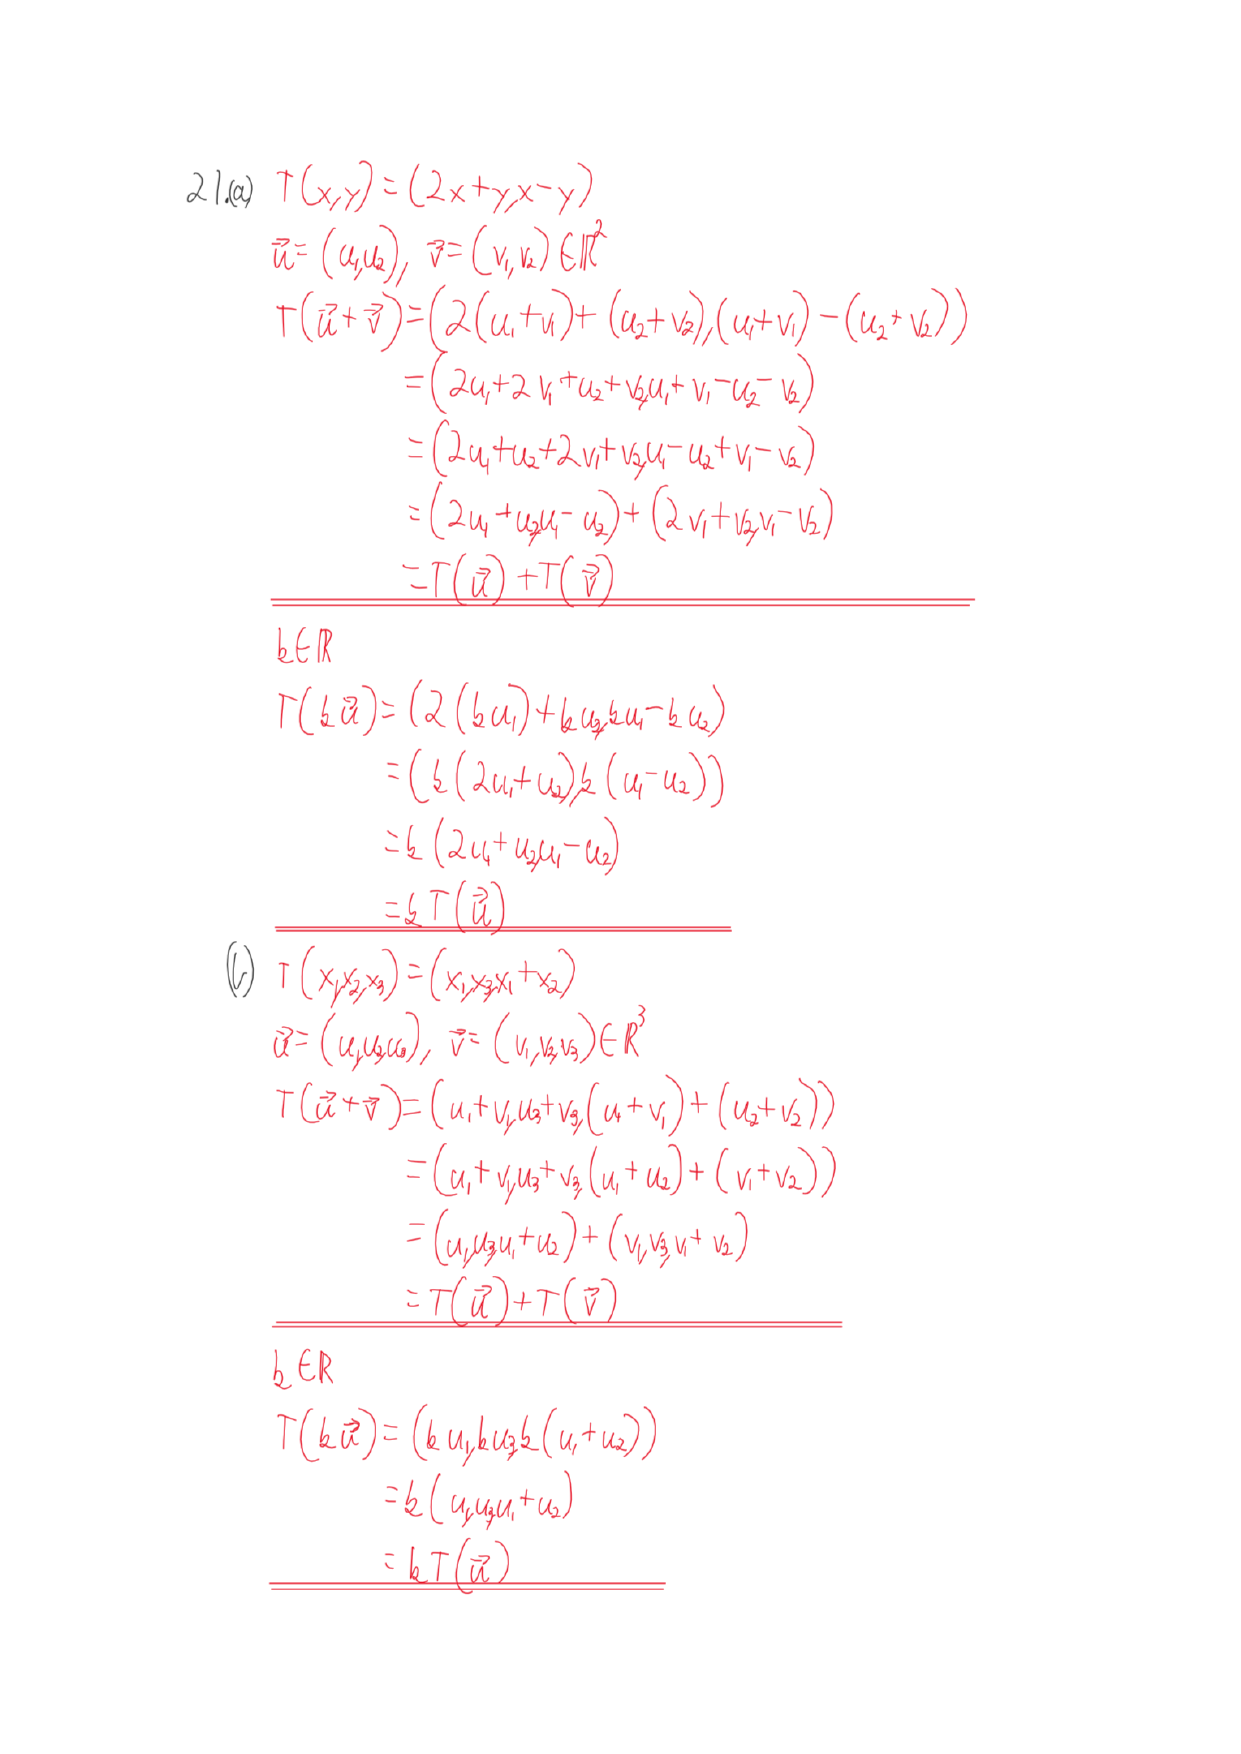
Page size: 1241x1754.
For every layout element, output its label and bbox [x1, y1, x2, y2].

picture [147, 147, 1013, 1607]
